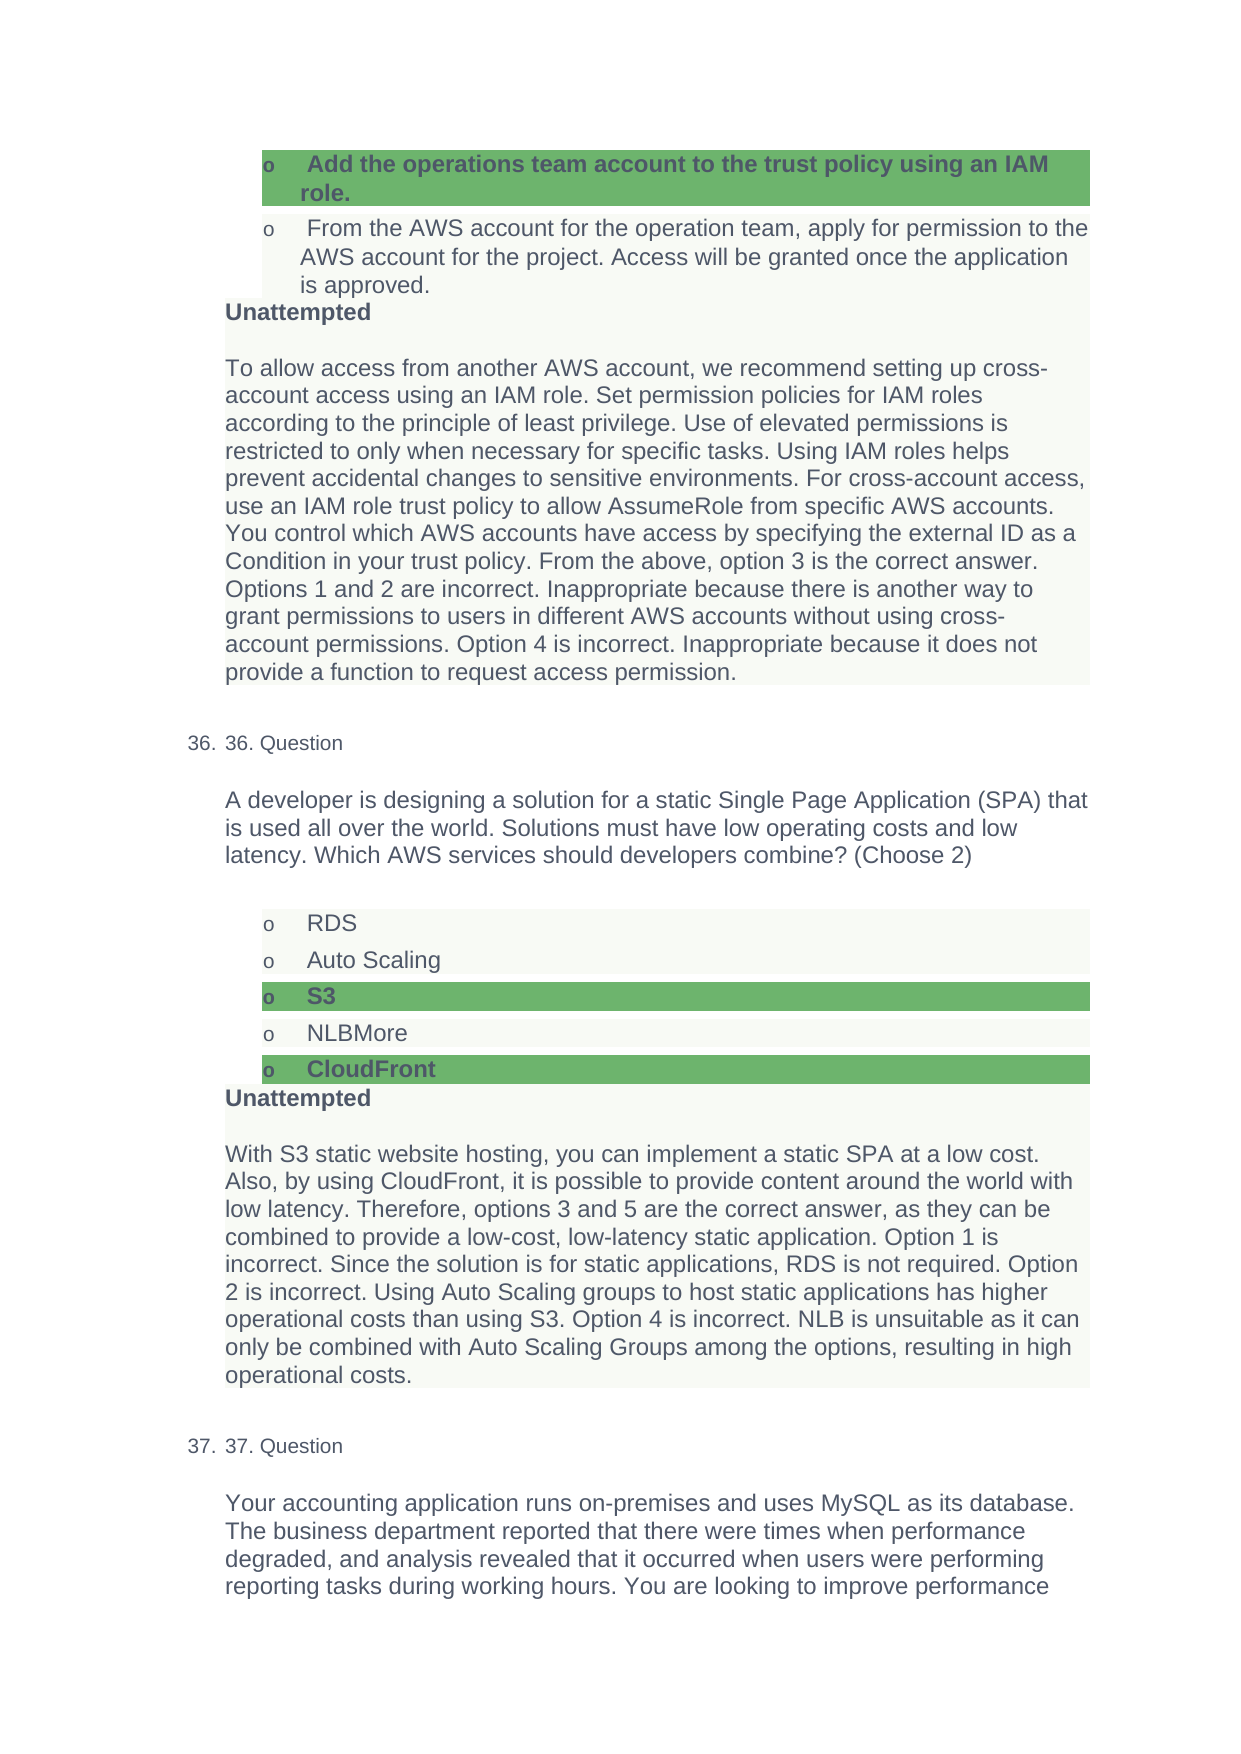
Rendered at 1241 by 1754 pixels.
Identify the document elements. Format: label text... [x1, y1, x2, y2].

list NLBMore [262, 1019, 1090, 1047]
list Add the operations team account to the trust policy using an IAM role. [262, 150, 1090, 206]
list 37. Question [187, 1428, 1090, 1458]
text Unattempted [225, 298, 1090, 354]
list Auto Scaling [262, 946, 1090, 974]
list From the AWS account for the operation team, apply for permission to the AWS account for the project. Access will be granted once the application is approved. [262, 214, 1090, 298]
list RDS [262, 909, 1090, 938]
list S3 [262, 982, 1090, 1011]
text Unattempted [225, 1084, 1090, 1140]
list CloudFront [262, 1055, 1090, 1084]
text A developer is designing a solution for a static Single Page Application (SPA) that is used all over the world. Solutions must have low operating costs and low latency. Which AWS services should developers combine? (Choose 2) [225, 786, 1090, 869]
text With S3 static website hosting, you can implement a static SPA at a low cost. Also, by using CloudFront, it is possible to provide content around the world with low latency. Therefore, options 3 and 5 are the correct answer, as they can be combined to provide a low-cost, low-latency static application. Option 1 is incorrect. Since the solution is for static applications, RDS is not required. Option 2 is incorrect. Using Auto Scaling groups to host static applications has higher operational costs than using S3. Option 4 is incorrect. NLB is unsuitable as it can only be combined with Auto Scaling Groups among the options, resulting in high operational costs. [225, 1140, 1090, 1388]
list 36. Question [187, 725, 1090, 755]
